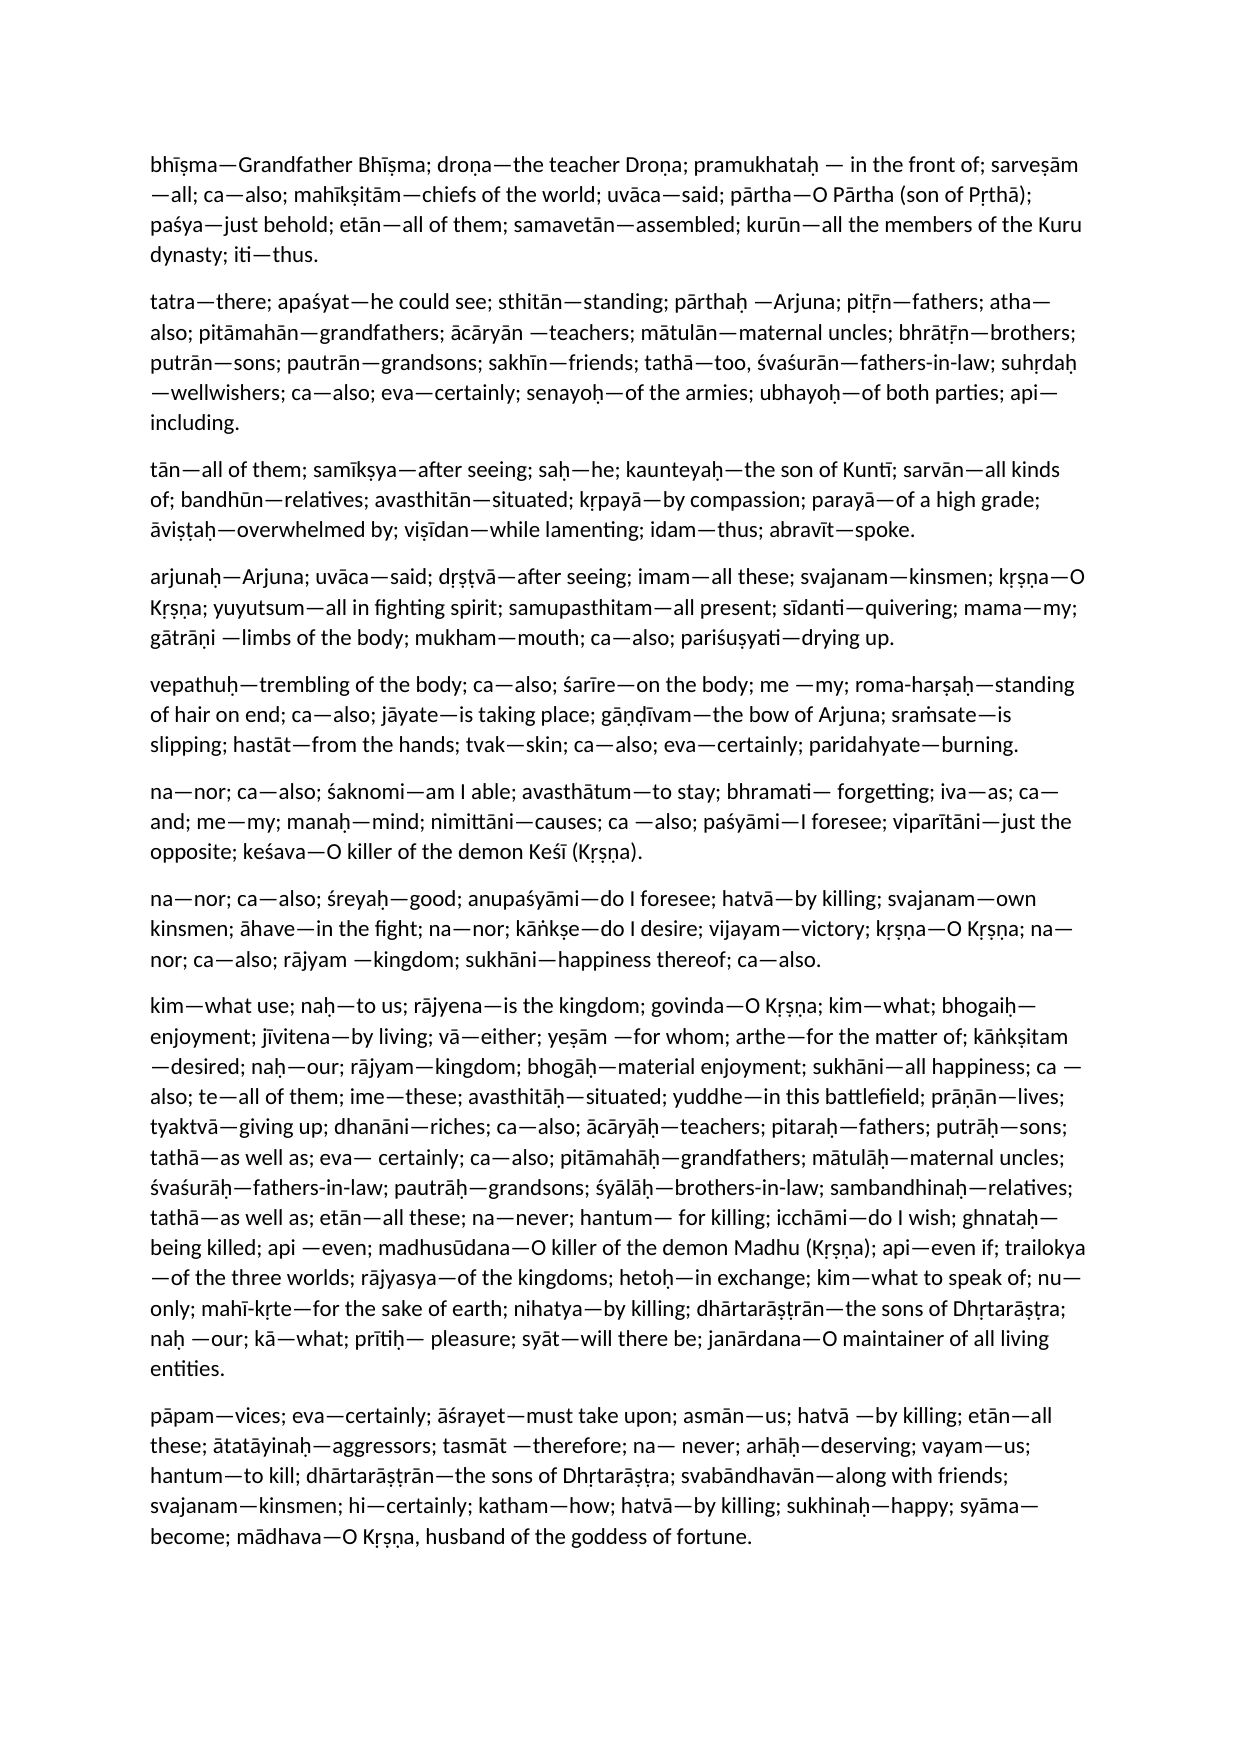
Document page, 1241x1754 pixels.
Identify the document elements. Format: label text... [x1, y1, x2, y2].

text bhīṣma—Grandfather Bhīṣma; droṇa—the teacher Droṇa; pramukhataḥ — in the front of; sarveṣām—all; ca—also; mahīkṣitām—chiefs of the world; uvāca—said; pārtha—O Pārtha (son of Pṛthā); paśya—just behold; etān—all of them; samavetān—assembled; kurūn—all the members of the Kuru dynasty; iti—thus. [150, 150, 1090, 269]
text pāpam—vices; eva—certainly; āśrayet—must take upon; asmān—us; hatvā —by killing; etān—all these; ātatāyinaḥ—aggressors; tasmāt —therefore; na— never; arhāḥ—deserving; vayam—us; hantum—to kill; dhārtarāṣṭrān—the sons of Dhṛtarāṣṭra; svabāndhavān—along with friends; svajanam—kinsmen; hi—certainly; katham—how; hatvā—by killing; sukhinaḥ—happy; syāma— become; mādhava—O Kṛṣṇa, husband of the goddess of fortune. [150, 1401, 1090, 1550]
text na—nor; ca—also; śreyaḥ—good; anupaśyāmi—do I foresee; hatvā—by killing; svajanam—own kinsmen; āhave—in the fight; na—nor; kāṅkṣe—do I desire; vijayam—victory; kṛṣṇa—O Kṛṣṇa; na—nor; ca—also; rājyam —kingdom; sukhāni—happiness thereof; ca—also. [150, 884, 1090, 973]
text arjunaḥ—Arjuna; uvāca—said; dṛṣṭvā—after seeing; imam—all these; svajanam—kinsmen; kṛṣṇa—O Kṛṣṇa; yuyutsum—all in fighting spirit; samupasthitam—all present; sīdanti—quivering; mama—my; gātrāṇi —limbs of the body; mukham—mouth; ca—also; pariśuṣyati—drying up. [150, 562, 1090, 651]
text na—nor; ca—also; śaknomi—am I able; avasthātum—to stay; bhramati— forgetting; iva—as; ca—and; me—my; manaḥ—mind; nimittāni—causes; ca —also; paśyāmi—I foresee; viparītāni—just the opposite; keśava—O killer of the demon Keśī (Kṛṣṇa). [150, 777, 1090, 866]
text tatra—there; apaśyat—he could see; sthitān—standing; pārthaḥ —Arjuna; pitṝn—fathers; atha—also; pitāmahān—grandfathers; ācāryān —teachers; mātulān—maternal uncles; bhrātṝn—brothers; putrān—sons; pautrān—grandsons; sakhīn—friends; tathā—too, śvaśurān—fathers-in-law; suhṛdaḥ—wellwishers; ca—also; eva—certainly; senayoḥ—of the armies; ubhayoḥ—of both parties; api—including. [150, 287, 1090, 436]
text tān—all of them; samīkṣya—after seeing; saḥ—he; kaunteyaḥ—the son of Kuntī; sarvān—all kinds of; bandhūn—relatives; avasthitān—situated; kṛpayā—by compassion; parayā—of a high grade; āviṣṭaḥ—overwhelmed by; viṣīdan—while lamenting; idam—thus; abravīt—spoke. [150, 455, 1090, 544]
text vepathuḥ—trembling of the body; ca—also; śarīre—on the body; me —my; roma-harṣaḥ—standing of hair on end; ca—also; jāyate—is taking place; gāṇḍīvam—the bow of Arjuna; sraṁsate—is slipping; hastāt—from the hands; tvak—skin; ca—also; eva—certainly; paridahyate—burning. [150, 670, 1090, 758]
text kim—what use; naḥ—to us; rājyena—is the kingdom; govinda—O Kṛṣṇa; kim—what; bhogaiḥ—enjoyment; jīvitena—by living; vā—either; yeṣām —for whom; arthe—for the matter of; kāṅkṣitam—desired; naḥ—our; rājyam—kingdom; bhogāḥ—material enjoyment; sukhāni—all happiness; ca —also; te—all of them; ime—these; avasthitāḥ—situated; yuddhe—in this battlefield; prāṇān—lives; tyaktvā—giving up; dhanāni—riches; ca—also; ācāryāḥ—teachers; pitaraḥ—fathers; putrāḥ—sons; tathā—as well as; eva— certainly; ca—also; pitāmahāḥ—grandfathers; mātulāḥ—maternal uncles; śvaśurāḥ—fathers-in-law; pautrāḥ—grandsons; śyālāḥ—brothers-in-law; sambandhinaḥ—relatives; tathā—as well as; etān—all these; na—never; hantum— for killing; icchāmi—do I wish; ghnataḥ—being killed; api —even; madhusūdana—O killer of the demon Madhu (Kṛṣṇa); api—even if; trailokya—of the three worlds; rājyasya—of the kingdoms; hetoḥ—in exchange; kim—what to speak of; nu—only; mahī-kṛte—for the sake of earth; nihatya—by killing; dhārtarāṣṭrān—the sons of Dhṛtarāṣṭra; naḥ —our; kā—what; prītiḥ— pleasure; syāt—will there be; janārdana—O maintainer of all living entities. [150, 992, 1090, 1382]
